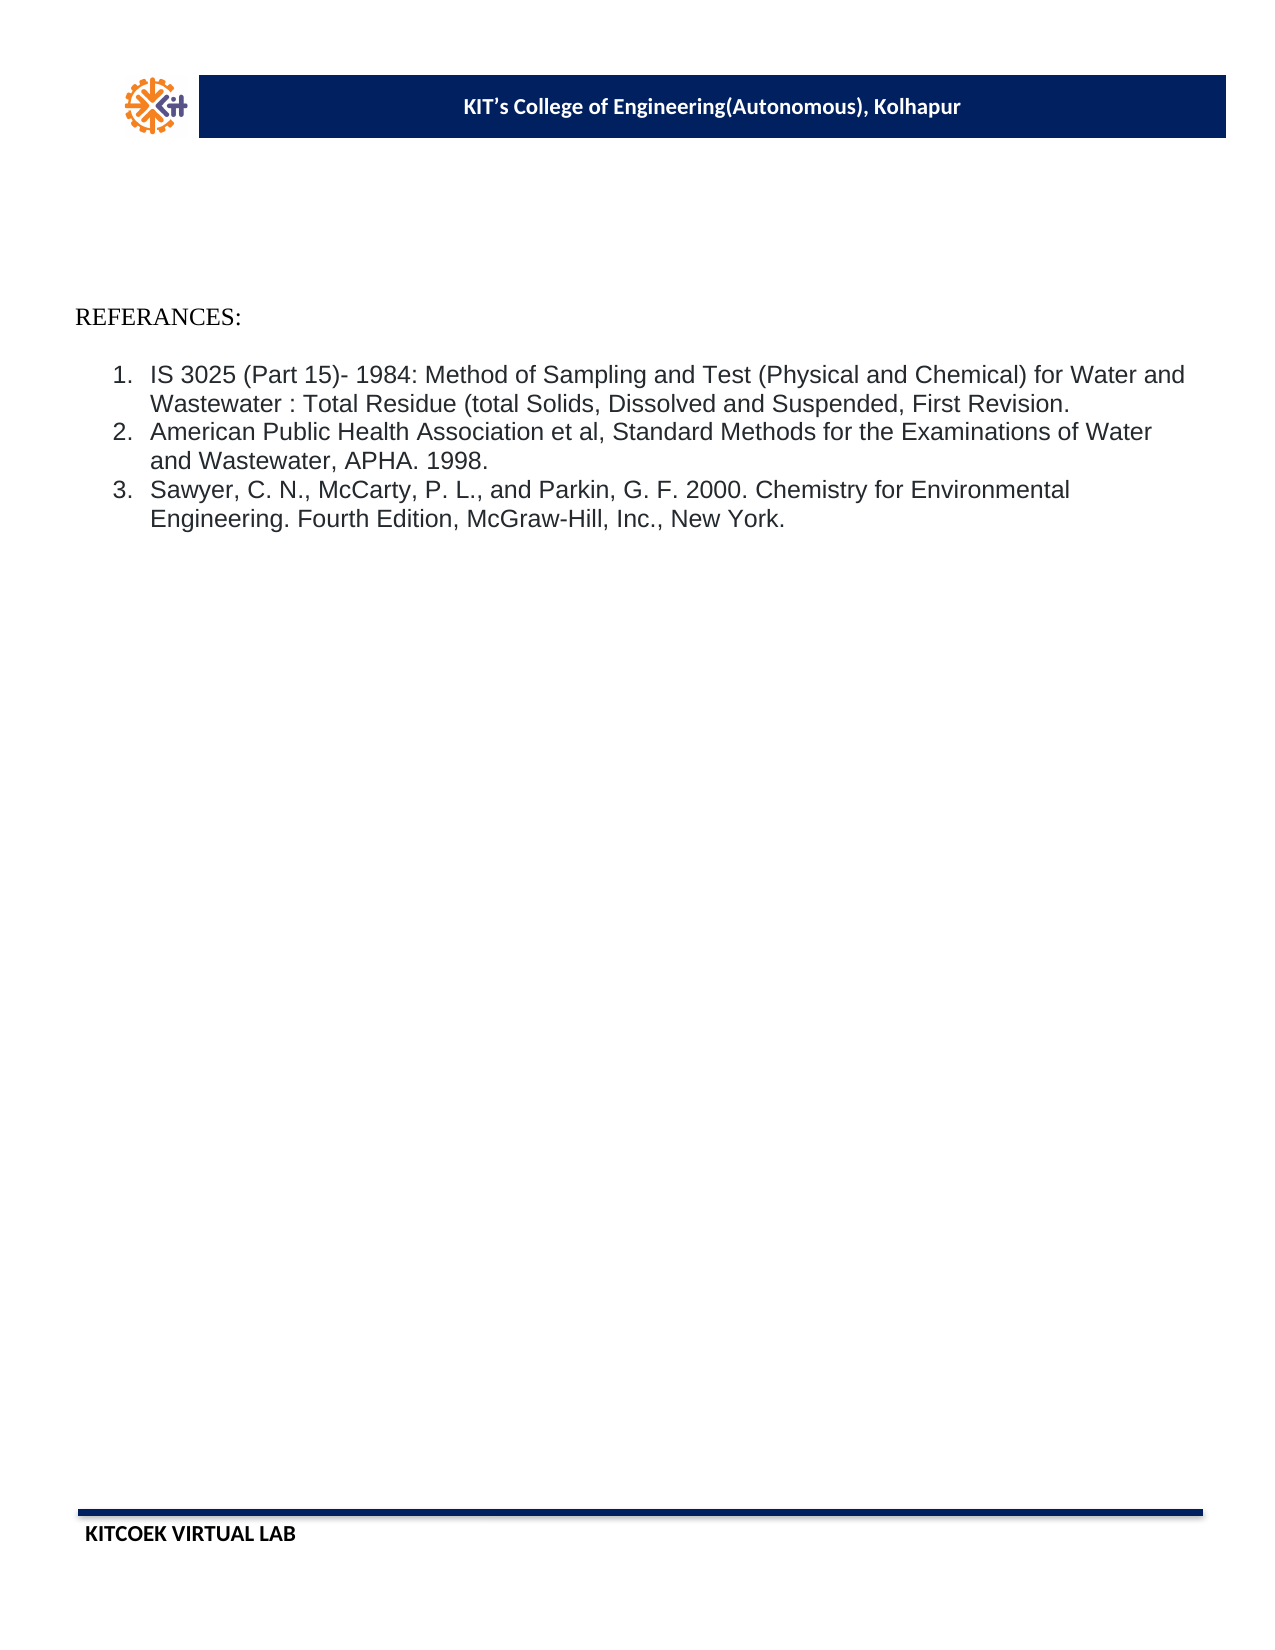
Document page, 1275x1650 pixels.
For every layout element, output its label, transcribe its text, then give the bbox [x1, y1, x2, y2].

picture [124, 75, 188, 138]
list IS 3025 (Part 15)- 1984: Method of Sampling and Test (Physical and Chemical) for Water and Wastewater : Total Residue (total Solids, Dissolved and Suspended, First Revision. [112, 360, 1200, 417]
list American Public Health Association et al, Standard Methods for the Examinations of Water and Wastewater, APHA. 1998. [112, 417, 1200, 475]
list Sawyer, C. N., McCarty, P. L., and Parkin, G. F. 2000. Chemistry for Environmental Engineering. Fourth Edition, McGraw-Hill, Inc., New York. [112, 475, 1200, 532]
text REFERANCES: [75, 302, 1200, 331]
